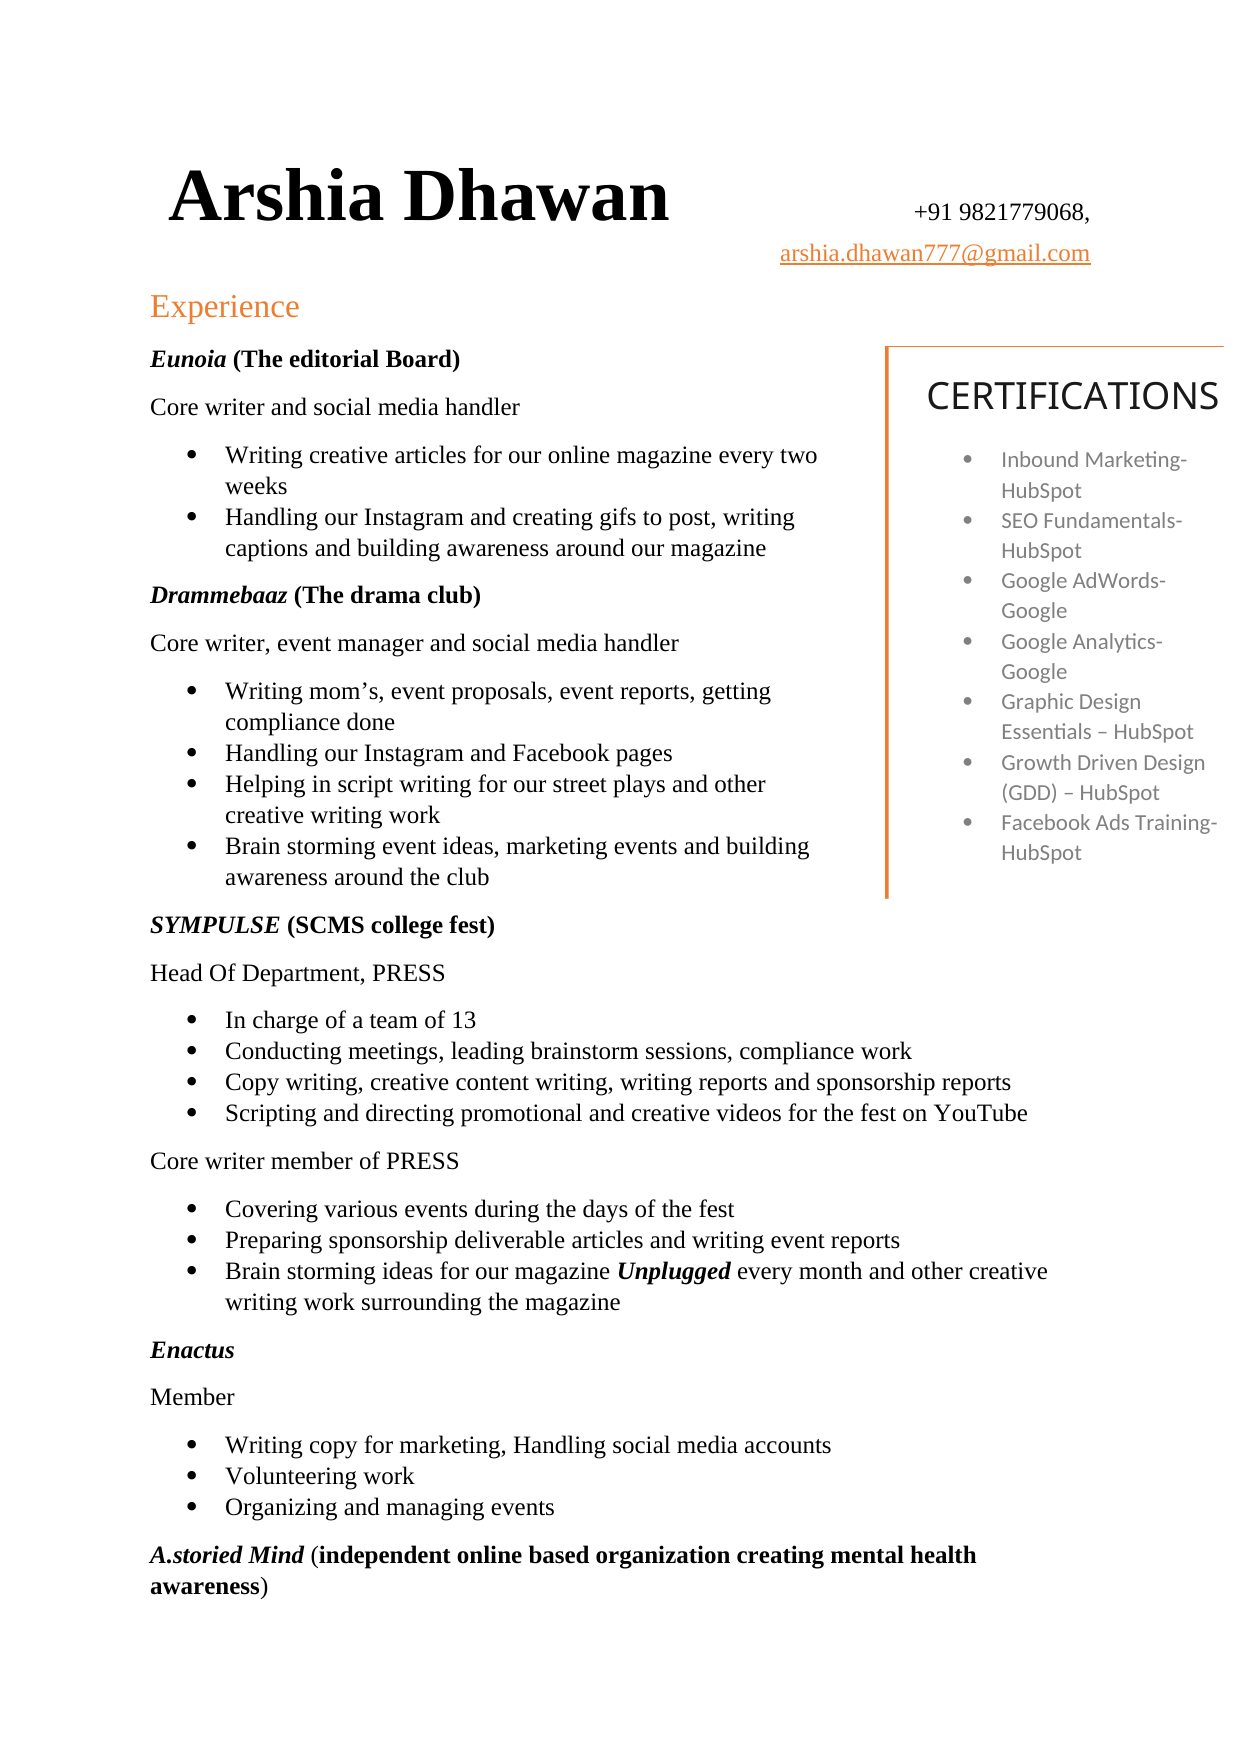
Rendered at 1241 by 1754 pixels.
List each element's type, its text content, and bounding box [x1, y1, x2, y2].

list Covering various events during the days of the fest [187, 1194, 1090, 1223]
list Writing mom’s, event proposals, event reports, getting compliance done [187, 676, 885, 736]
list Brain storming ideas for our magazine Unplugged every month and other creative writing work surrounding the magazine [187, 1256, 1090, 1316]
text Member [150, 1382, 1090, 1411]
text Eunoia (The editorial Board) [150, 344, 1090, 373]
text Drammebaaz (The drama club) [150, 581, 885, 609]
list Scripting and directing promotional and creative videos for the fest on YouTube [187, 1098, 1090, 1127]
list Copy writing, creative content writing, writing reports and sponsorship reports [187, 1067, 1090, 1096]
list Handling our Instagram and Facebook pages [187, 738, 885, 767]
list Volunteering work [187, 1461, 1090, 1490]
text Arshia Dhawan +91 9821779068, arshia.dhawan777@gmail.com [150, 150, 1090, 267]
list In charge of a team of 13 [187, 1005, 1090, 1034]
text A.storied Mind (independent online based organization creating mental health awareness) [150, 1540, 1090, 1600]
list Writing copy for marketing, Handling social media accounts [187, 1430, 1090, 1459]
list Helping in script writing for our street plays and other creative writing work [187, 769, 885, 829]
text Core writer member of PRESS [150, 1146, 1090, 1175]
list Organizing and managing events [187, 1492, 1090, 1521]
text SYMPULSE (SCMS college fest) [150, 910, 1090, 939]
list Brain storming event ideas, marketing events and building awareness around the club [187, 831, 885, 891]
list Preparing sponsorship deliverable articles and writing event reports [187, 1225, 1090, 1254]
text Head Of Department, PRESS [150, 958, 1090, 986]
list Writing creative articles for our online magazine every two weeks [187, 440, 885, 499]
list Experience [150, 286, 1090, 324]
list Conducting meetings, leading brainstorm sessions, compliance work [187, 1036, 1090, 1065]
text Core writer, event manager and social media handler [150, 628, 885, 657]
list Handling our Instagram and creating gifs to post, writing captions and building awareness around our magazine [187, 502, 885, 562]
text Enactus [150, 1335, 1090, 1363]
text Core writer and social media handler [150, 392, 885, 421]
